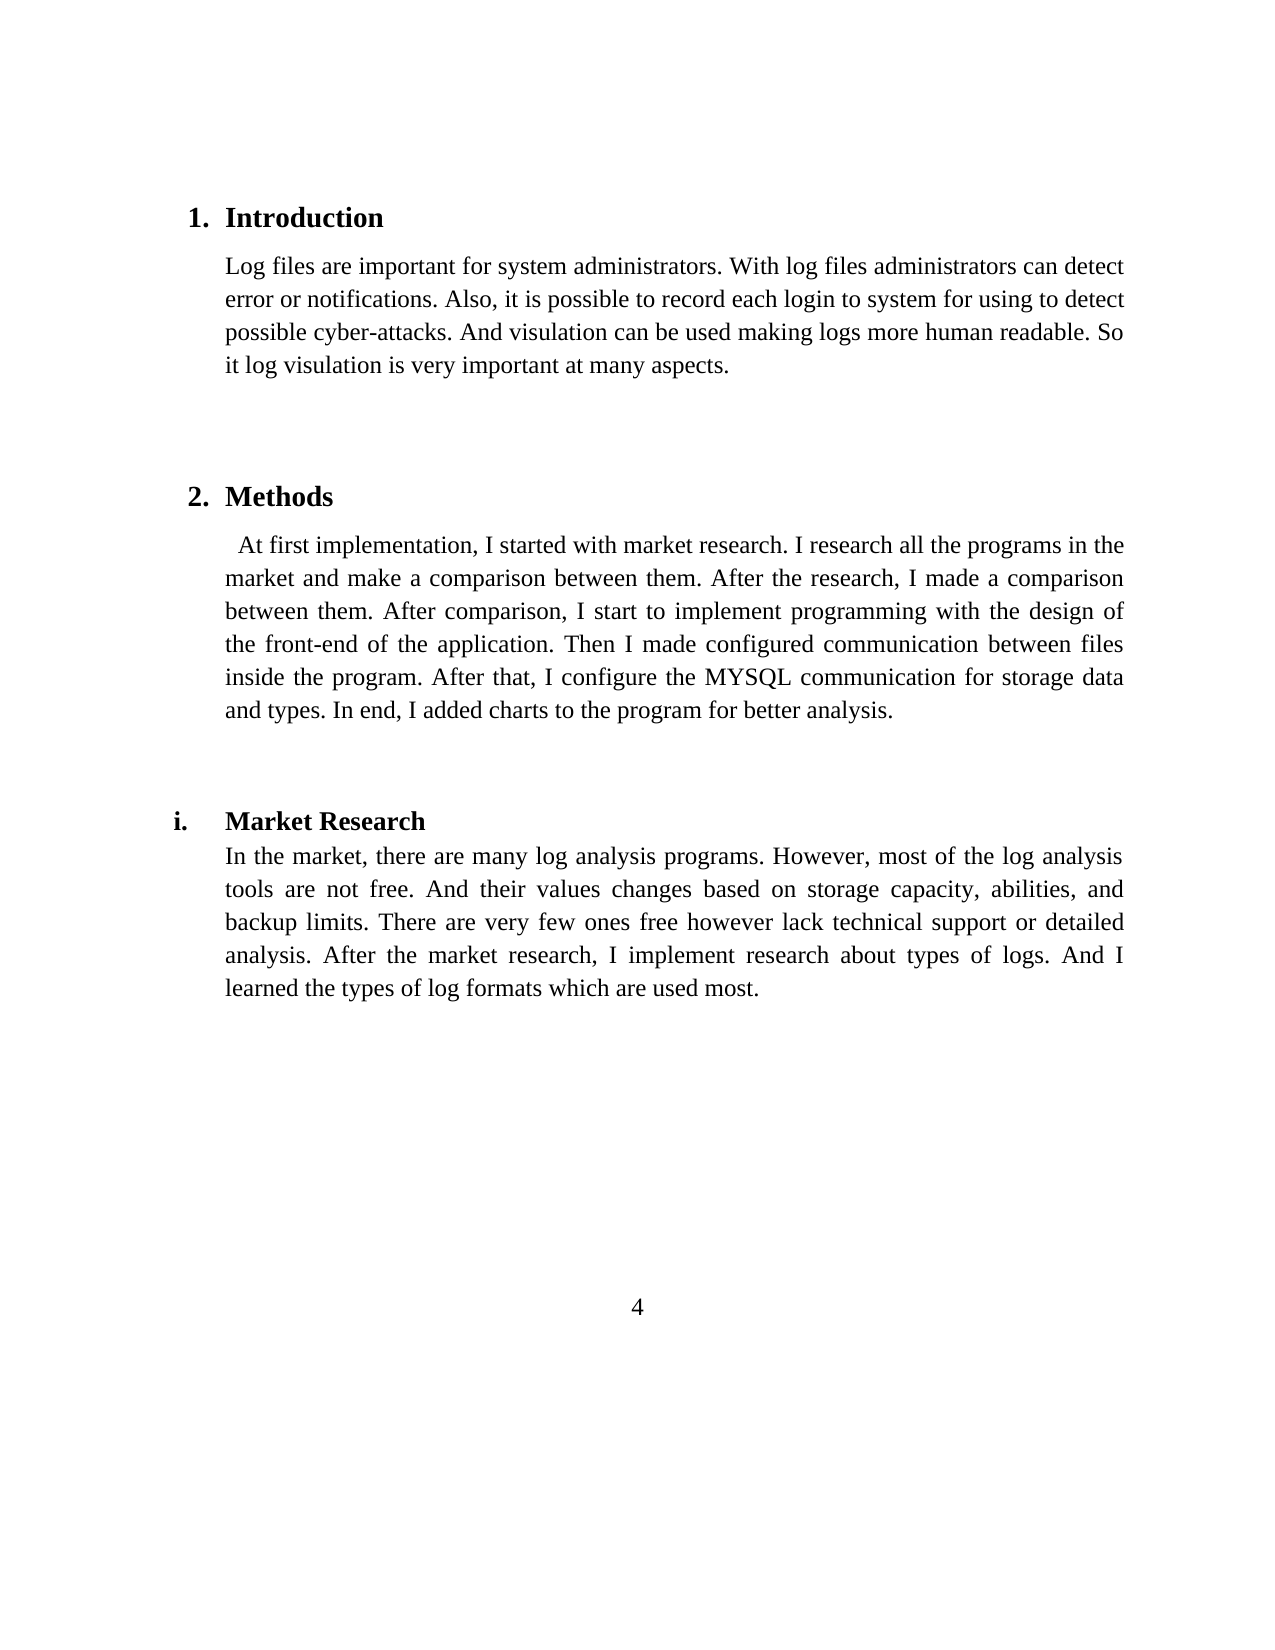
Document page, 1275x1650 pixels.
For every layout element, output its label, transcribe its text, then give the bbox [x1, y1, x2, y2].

text Log files are important for system administrators. With log files administrators can detect error or notifications. Also, it is possible to record each login to system for using to detect possible cyber-attacks. And visulation can be used making logs more human readable. So it log visulation is very important at many aspects. [225, 251, 1125, 379]
text At first implementation, I started with market research. I research all the programs in the market and make a comparison between them. After the research, I made a comparison between them. After comparison, I start to implement programming with the design of the front-end of the application. Then I made configured communication between files inside the program. After that, I configure the MYSQL communication for storage data and types. In end, I added charts to the program for better analysis. [225, 530, 1125, 723]
subtitle Introduction [187, 200, 1125, 233]
subtitle Market Research [187, 805, 1125, 836]
text In the market, there are many log analysis programs. However, most of the log analysis tools are not free. And their values changes based on storage capacity, abilities, and backup limits. There are very few ones free however lack technical support or detailed analysis. After the market research, I implement research about types of logs. And I learned the types of log formats which are used most. [225, 841, 1125, 1002]
subtitle Methods [187, 479, 1125, 512]
